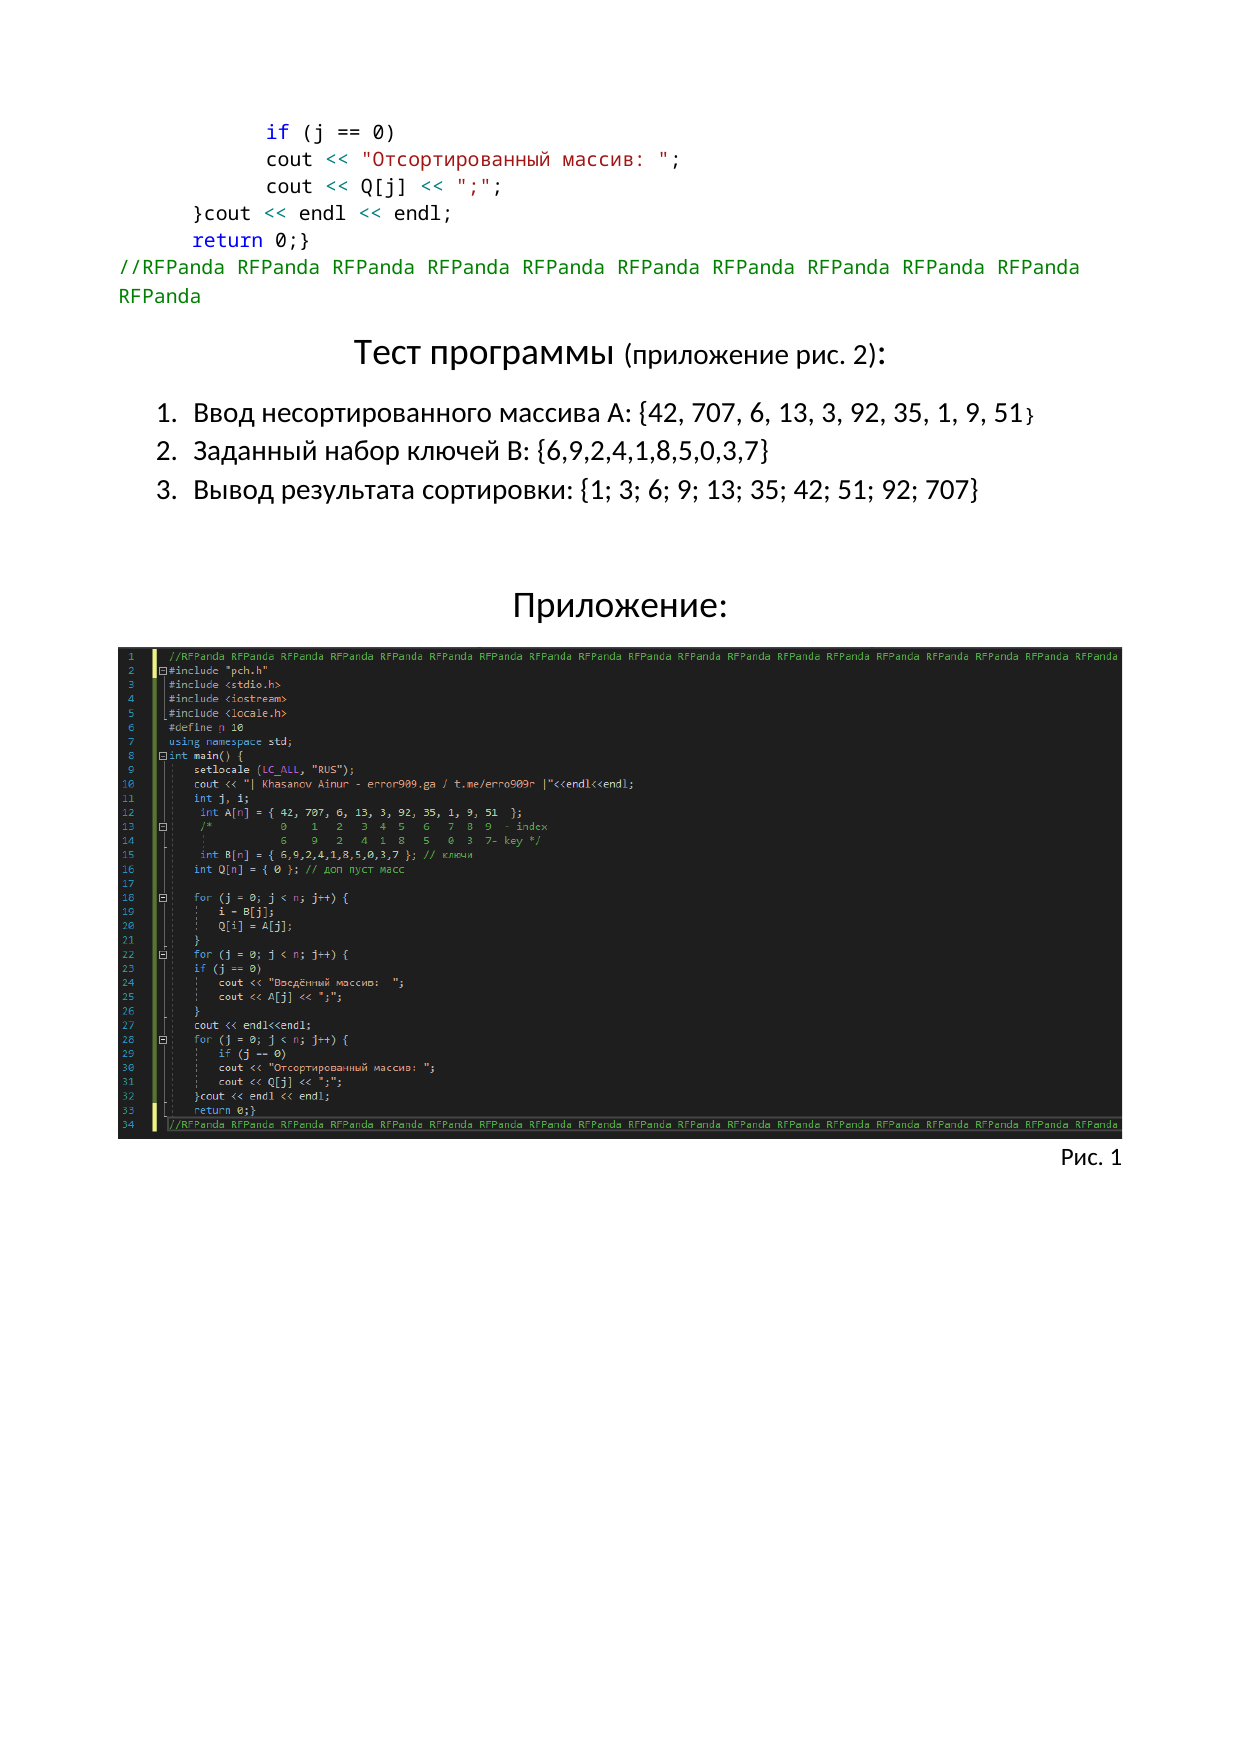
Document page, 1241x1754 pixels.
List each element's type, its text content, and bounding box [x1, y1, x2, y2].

text Рис. 1 [118, 1141, 1122, 1171]
text return 0;} [118, 226, 1122, 253]
text Приложение: [118, 581, 1122, 627]
picture [118, 647, 1123, 1139]
text Тест программы (приложение рис. 2): [118, 328, 1122, 374]
text //RFPanda RFPanda RFPanda RFPanda RFPanda RFPanda RFPanda RFPanda RFPanda RFPanda RFPanda [118, 253, 1122, 309]
list Вывод результата сортировки: {1; 3; 6; 9; 13; 35; 42; 51; 92; 707} [156, 471, 1122, 506]
text }cout << endl << endl; [118, 199, 1122, 226]
list Заданный набор ключей B: {6,9,2,4,1,8,5,0,3,7} [156, 432, 1122, 468]
text cout << "Отсортированный массив: "; [118, 145, 1122, 172]
text cout << Q[j] << ";"; [118, 172, 1122, 199]
text if (j == 0) [118, 118, 1122, 145]
list Ввод несортированного массива А: {42, 707, 6, 13, 3, 92, 35, 1, 9, 51} [156, 394, 1122, 429]
